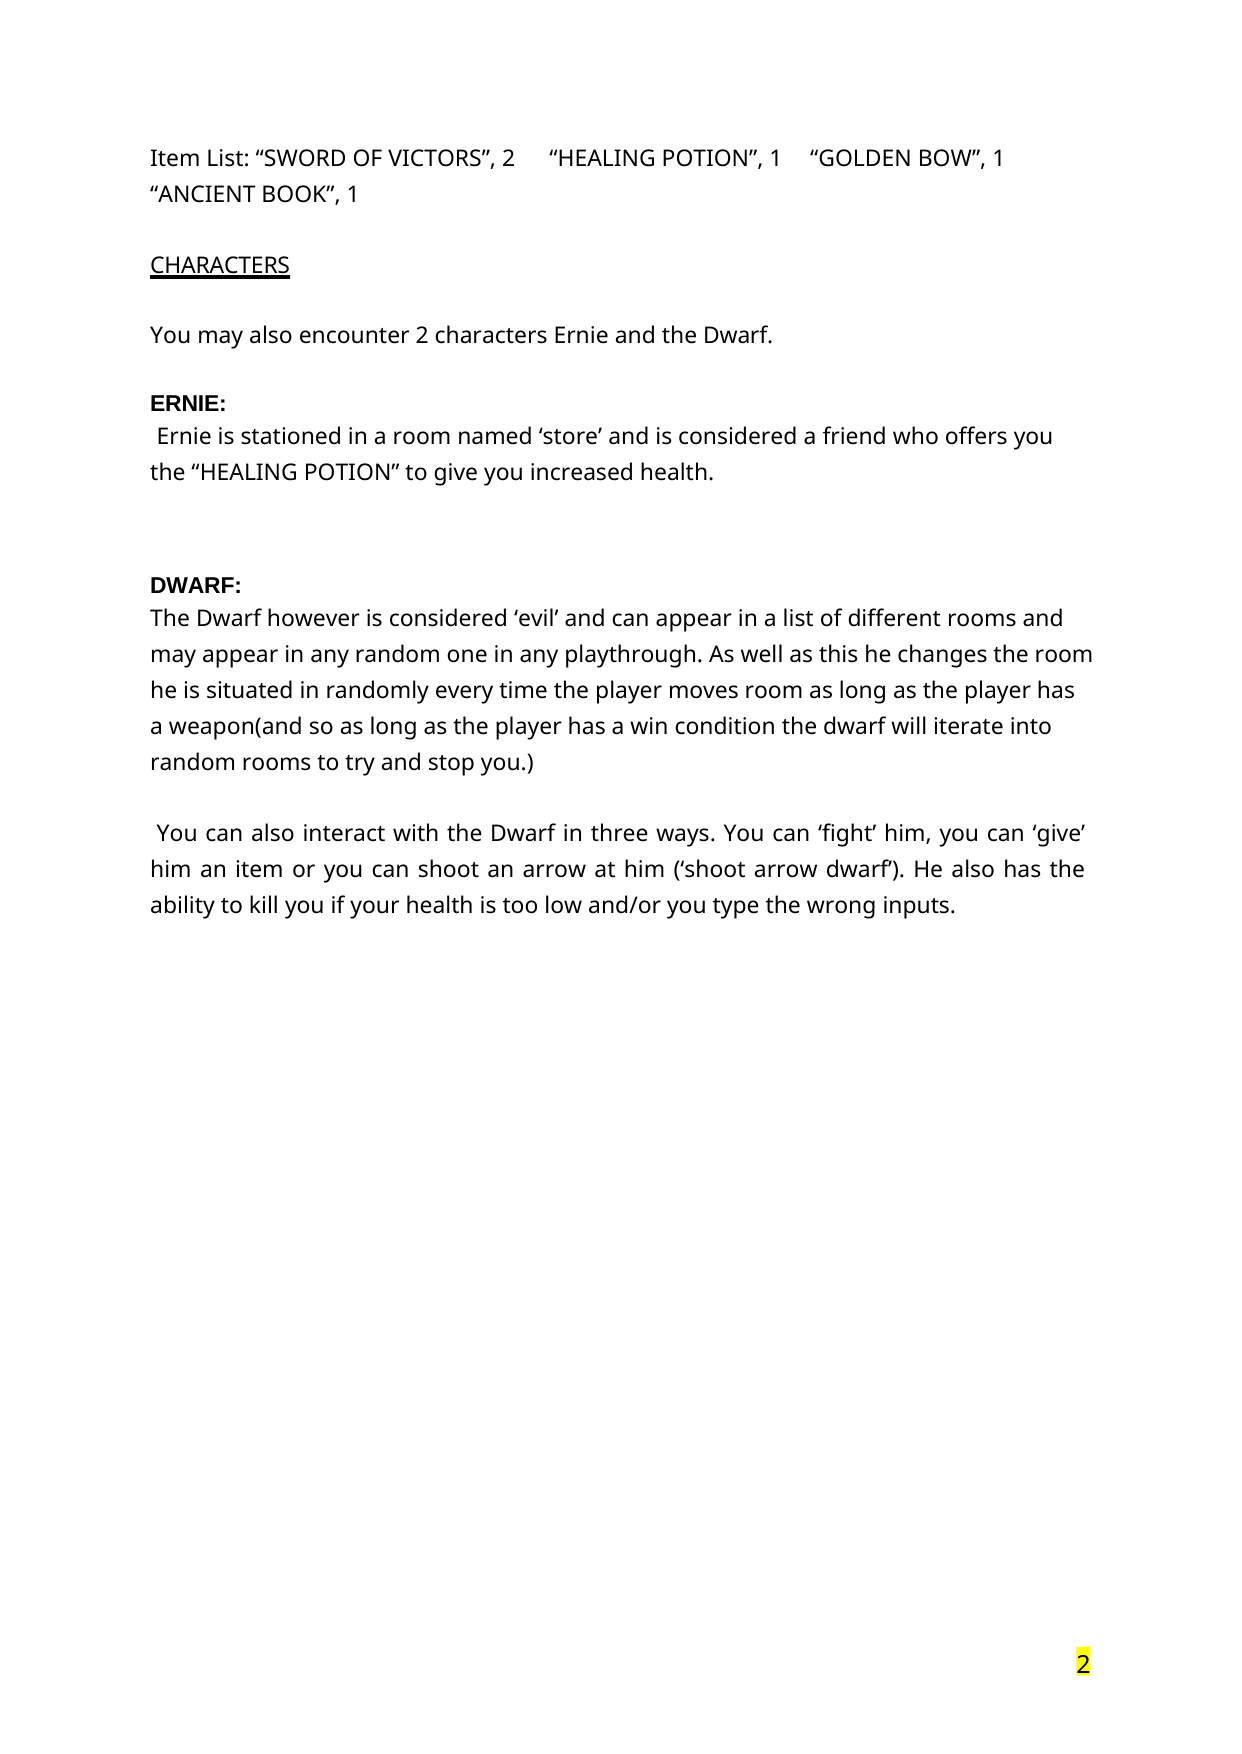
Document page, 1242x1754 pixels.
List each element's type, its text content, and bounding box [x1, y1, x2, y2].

subtitle CHARACTERS [150, 249, 1094, 280]
subtitle DWARF: [150, 572, 1094, 598]
text Item List: “SWORD OF VICTORS”, 2 “HEALING POTION”, 1 “GOLDEN BOW”, 1 “ANCIENT BOOK”, 1 [150, 142, 1009, 209]
text The Dwarf however is considered ‘evil’ and can appear in a list of different rooms and may appear in any random one in any playthrough. As well as this he changes the room he is situated in randomly every time the player moves room as long as the player has a weapon(and so as long as the player has a win condition the dwarf will iterate into random rooms to try and stop you.) [150, 602, 1094, 777]
text Ernie is stationed in a room named ‘store’ and is considered a friend who offers you the “HEALING POTION” to give you increased health. [150, 420, 1094, 487]
subtitle ERNIE: [150, 389, 1094, 416]
text You may also encounter 2 characters Ernie and the Dwarf. [150, 319, 1094, 350]
text You can also interact with the Dwarf in three ways. You can ‘fight’ him, you can ‘give’ him an item or you can shoot an arrow at him (‘shoot arrow dwarf’). He also has the ability to kill you if your health is too low and/or you type the wrong inputs. [150, 817, 1086, 920]
